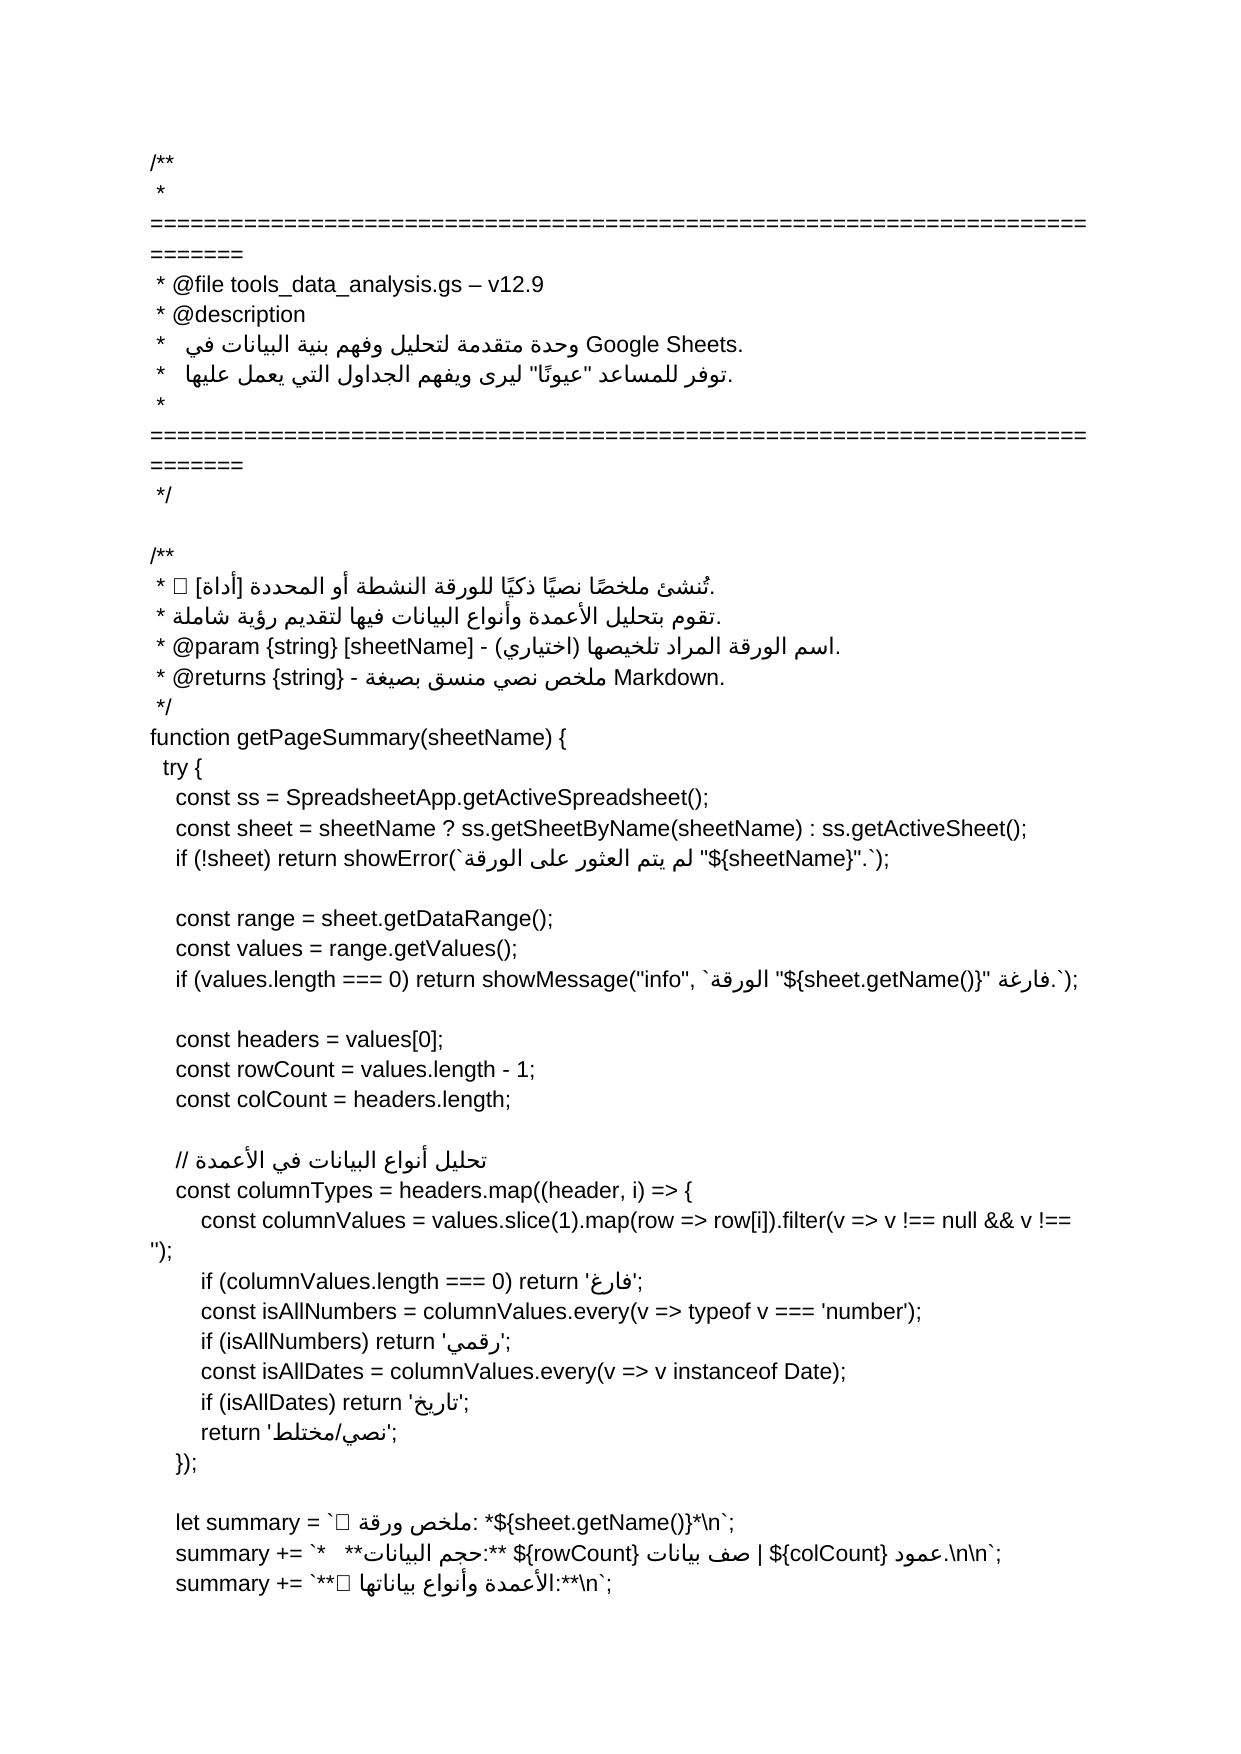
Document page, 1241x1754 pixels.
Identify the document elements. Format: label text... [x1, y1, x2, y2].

text }); [150, 1449, 1090, 1475]
text * ============================================================================= [150, 180, 1090, 267]
text if (values.length === 0) return showMessage("info", `الورقة "${sheet.getName()}" فارغة.`); [150, 966, 1090, 992]
text summary += `**📌 الأعمدة وأنواع بياناتها:**\n`; [150, 1570, 1090, 1596]
text * وحدة متقدمة لتحليل وفهم بنية البيانات في Google Sheets. [150, 331, 1090, 358]
text */ [150, 482, 1090, 509]
text */ [150, 694, 1090, 720]
text const values = range.getValues(); [150, 935, 1090, 962]
text return 'نصي/مختلط'; [150, 1419, 1090, 1445]
text let summary = `🧾 ملخص ورقة: *${sheet.getName()}*\n`; [150, 1509, 1090, 1536]
text if (!sheet) return showError(`لم يتم العثور على الورقة "${sheetName}".`); [150, 845, 1090, 871]
text // تحليل أنواع البيانات في الأعمدة [150, 1147, 1090, 1173]
text * 📄 [أداة] تُنشئ ملخصًا نصيًا ذكيًا للورقة النشطة أو المحددة. [150, 573, 1090, 599]
text * @file tools_data_analysis.gs – v12.9 [150, 271, 1090, 297]
text /** [150, 150, 1090, 176]
text * @param {string} [sheetName] - اسم الورقة المراد تلخيصها (اختياري). [150, 633, 1090, 660]
text const rowCount = values.length - 1; [150, 1056, 1090, 1083]
text * توفر للمساعد "عيونًا" ليرى ويفهم الجداول التي يعمل عليها. [150, 361, 1090, 388]
text const range = sheet.getDataRange(); [150, 905, 1090, 932]
text if (isAllNumbers) return 'رقمي'; [150, 1328, 1090, 1354]
text /** [150, 543, 1090, 569]
text * ============================================================================= [150, 392, 1090, 478]
text try { [150, 754, 1090, 781]
text const ss = SpreadsheetApp.getActiveSpreadsheet(); [150, 784, 1090, 811]
text * تقوم بتحليل الأعمدة وأنواع البيانات فيها لتقديم رؤية شاملة. [150, 603, 1090, 629]
text const sheet = sheetName ? ss.getSheetByName(sheetName) : ss.getActiveSheet(); [150, 814, 1090, 841]
text if (columnValues.length === 0) return 'فارغ'; [150, 1268, 1090, 1294]
text const headers = values[0]; [150, 1026, 1090, 1052]
text if (isAllDates) return 'تاريخ'; [150, 1388, 1090, 1415]
text summary += `* **حجم البيانات:** ${rowCount} صف بيانات | ${colCount} عمود.\n\n`; [150, 1539, 1090, 1566]
text const colCount = headers.length; [150, 1086, 1090, 1113]
text const columnTypes = headers.map((header, i) => { [150, 1177, 1090, 1203]
text function getPageSummary(sheetName) { [150, 724, 1090, 750]
text const columnValues = values.slice(1).map(row => row[i]).filter(v => v !== null && v !== ''); [150, 1207, 1090, 1264]
text * @returns {string} - ملخص نصي منسق بصيغة Markdown. [150, 663, 1090, 690]
text * @description [150, 301, 1090, 327]
text const isAllNumbers = columnValues.every(v => typeof v === 'number'); [150, 1298, 1090, 1324]
text const isAllDates = columnValues.every(v => v instanceof Date); [150, 1358, 1090, 1385]
